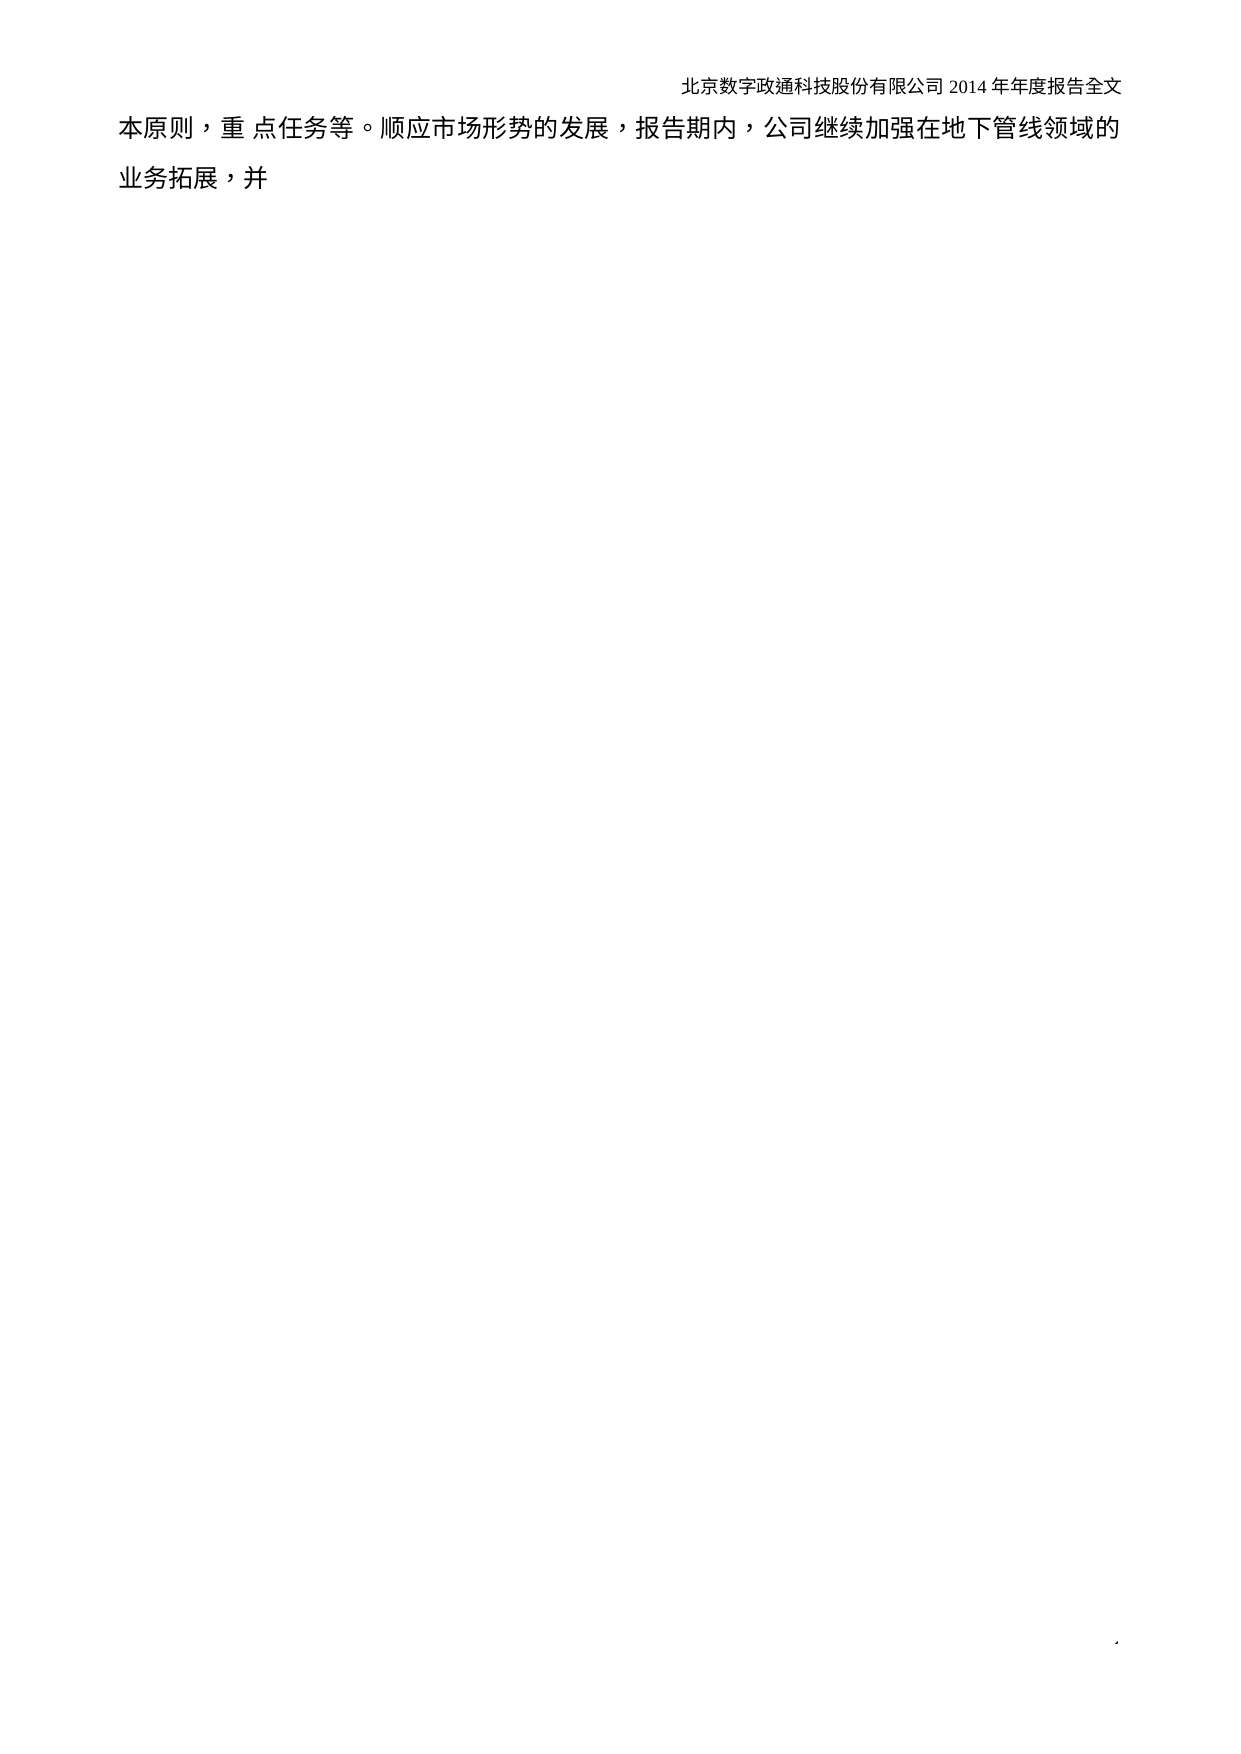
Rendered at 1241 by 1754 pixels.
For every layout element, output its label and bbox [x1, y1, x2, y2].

text [118, 110, 1122, 195]
